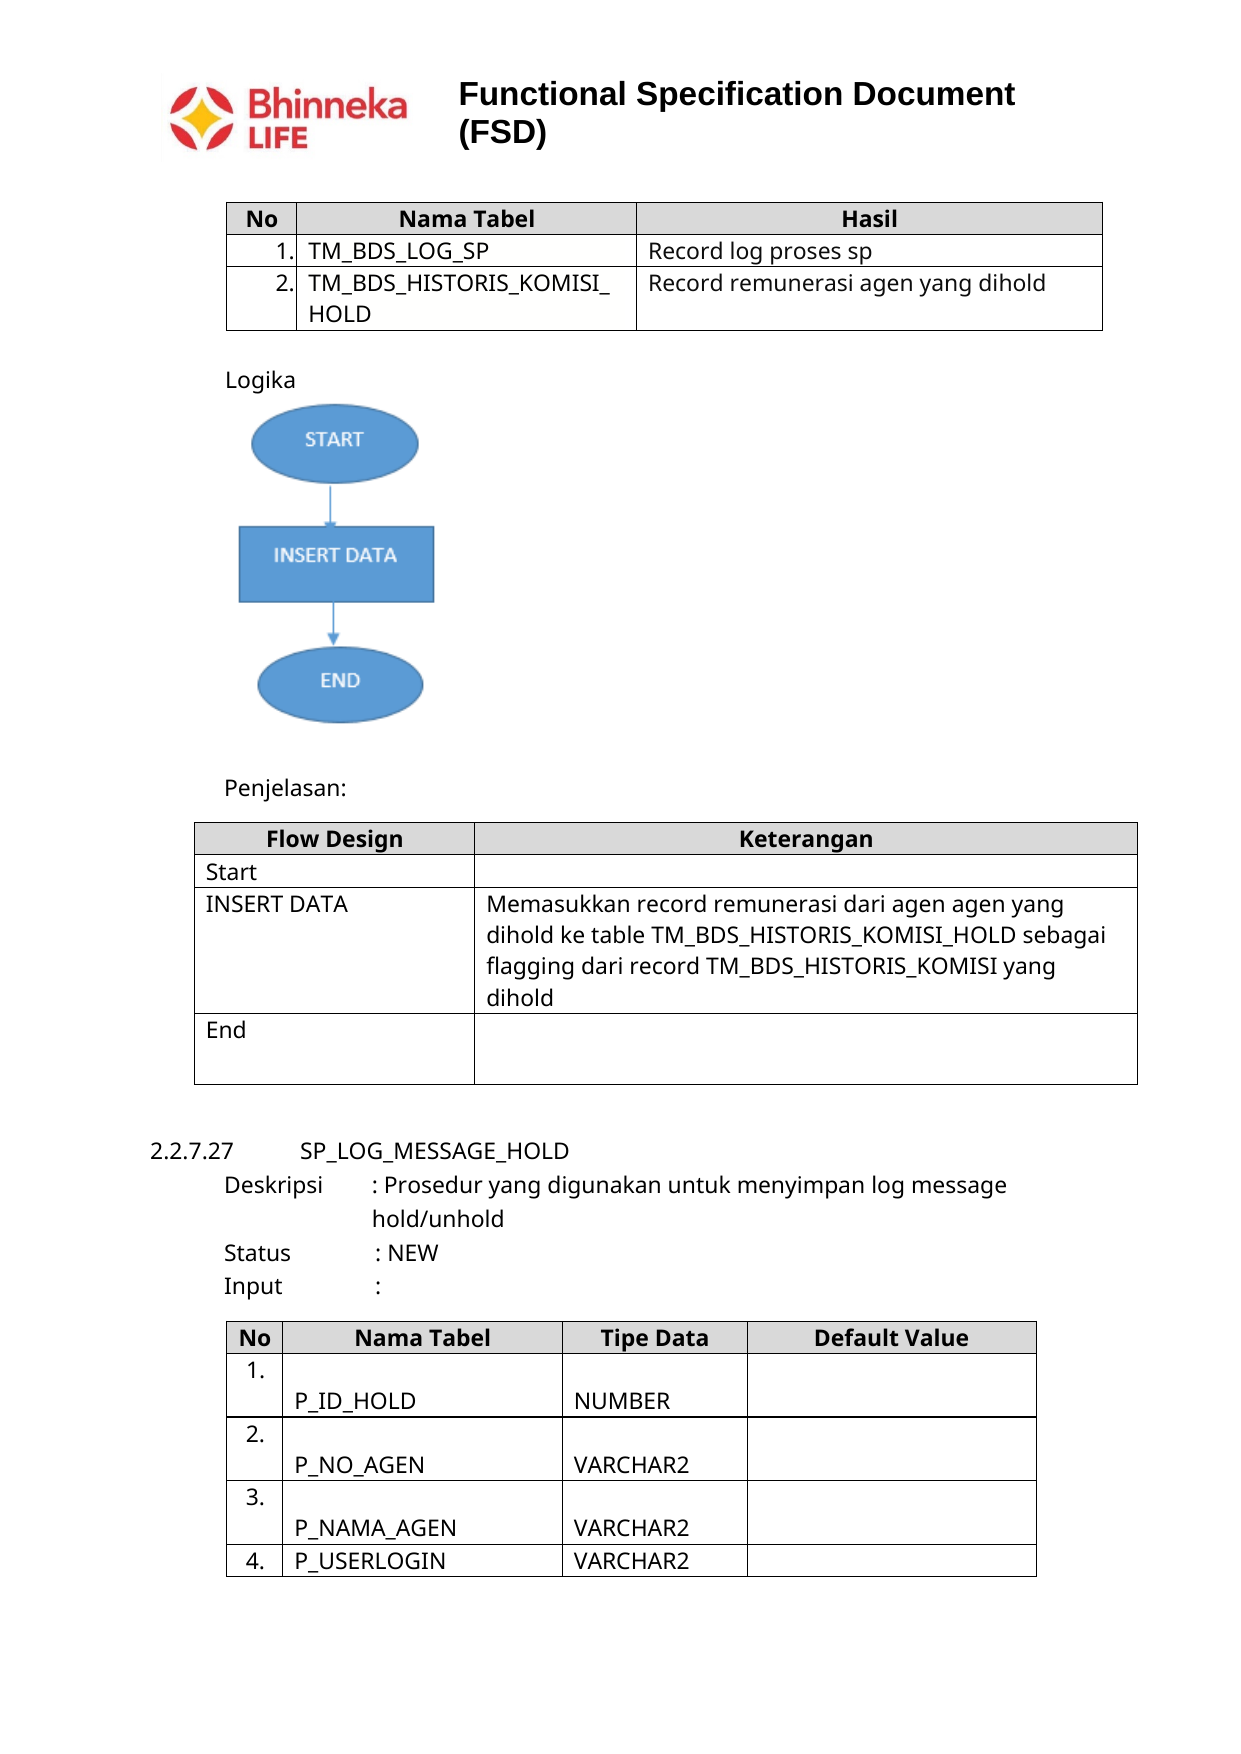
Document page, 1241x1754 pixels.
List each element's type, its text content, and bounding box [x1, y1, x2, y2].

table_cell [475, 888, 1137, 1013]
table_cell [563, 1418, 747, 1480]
subtitle SP_LOG_MESSAGE_HOLD [150, 1135, 1090, 1166]
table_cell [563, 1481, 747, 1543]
list Penjelasan: [224, 772, 1090, 803]
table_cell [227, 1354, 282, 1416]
list Deskripsi : Prosedur yang digunakan untuk menyimpan log message hold/unhold [224, 1169, 1090, 1234]
picture [225, 398, 458, 736]
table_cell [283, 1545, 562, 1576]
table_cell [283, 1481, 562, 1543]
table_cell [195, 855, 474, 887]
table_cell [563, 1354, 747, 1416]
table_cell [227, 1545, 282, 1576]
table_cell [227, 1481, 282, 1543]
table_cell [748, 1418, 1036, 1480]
list Input : [224, 1270, 1090, 1301]
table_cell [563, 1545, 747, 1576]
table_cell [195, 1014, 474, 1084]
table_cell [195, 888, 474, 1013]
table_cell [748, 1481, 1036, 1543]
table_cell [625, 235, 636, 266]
list Status : NEW [224, 1236, 1090, 1268]
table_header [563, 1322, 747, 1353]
list Logika [225, 364, 1090, 396]
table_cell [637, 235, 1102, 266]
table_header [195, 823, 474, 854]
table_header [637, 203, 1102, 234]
picture [161, 73, 415, 162]
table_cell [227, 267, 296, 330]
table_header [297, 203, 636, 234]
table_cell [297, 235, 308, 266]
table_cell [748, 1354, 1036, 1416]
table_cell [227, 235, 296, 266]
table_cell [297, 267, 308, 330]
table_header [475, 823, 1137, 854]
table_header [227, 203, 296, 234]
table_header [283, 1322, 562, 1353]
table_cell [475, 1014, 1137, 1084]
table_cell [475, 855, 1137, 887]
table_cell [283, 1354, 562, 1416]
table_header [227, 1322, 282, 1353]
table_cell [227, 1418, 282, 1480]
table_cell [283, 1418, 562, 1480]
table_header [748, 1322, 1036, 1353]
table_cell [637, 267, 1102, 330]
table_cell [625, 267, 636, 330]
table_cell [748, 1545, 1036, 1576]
